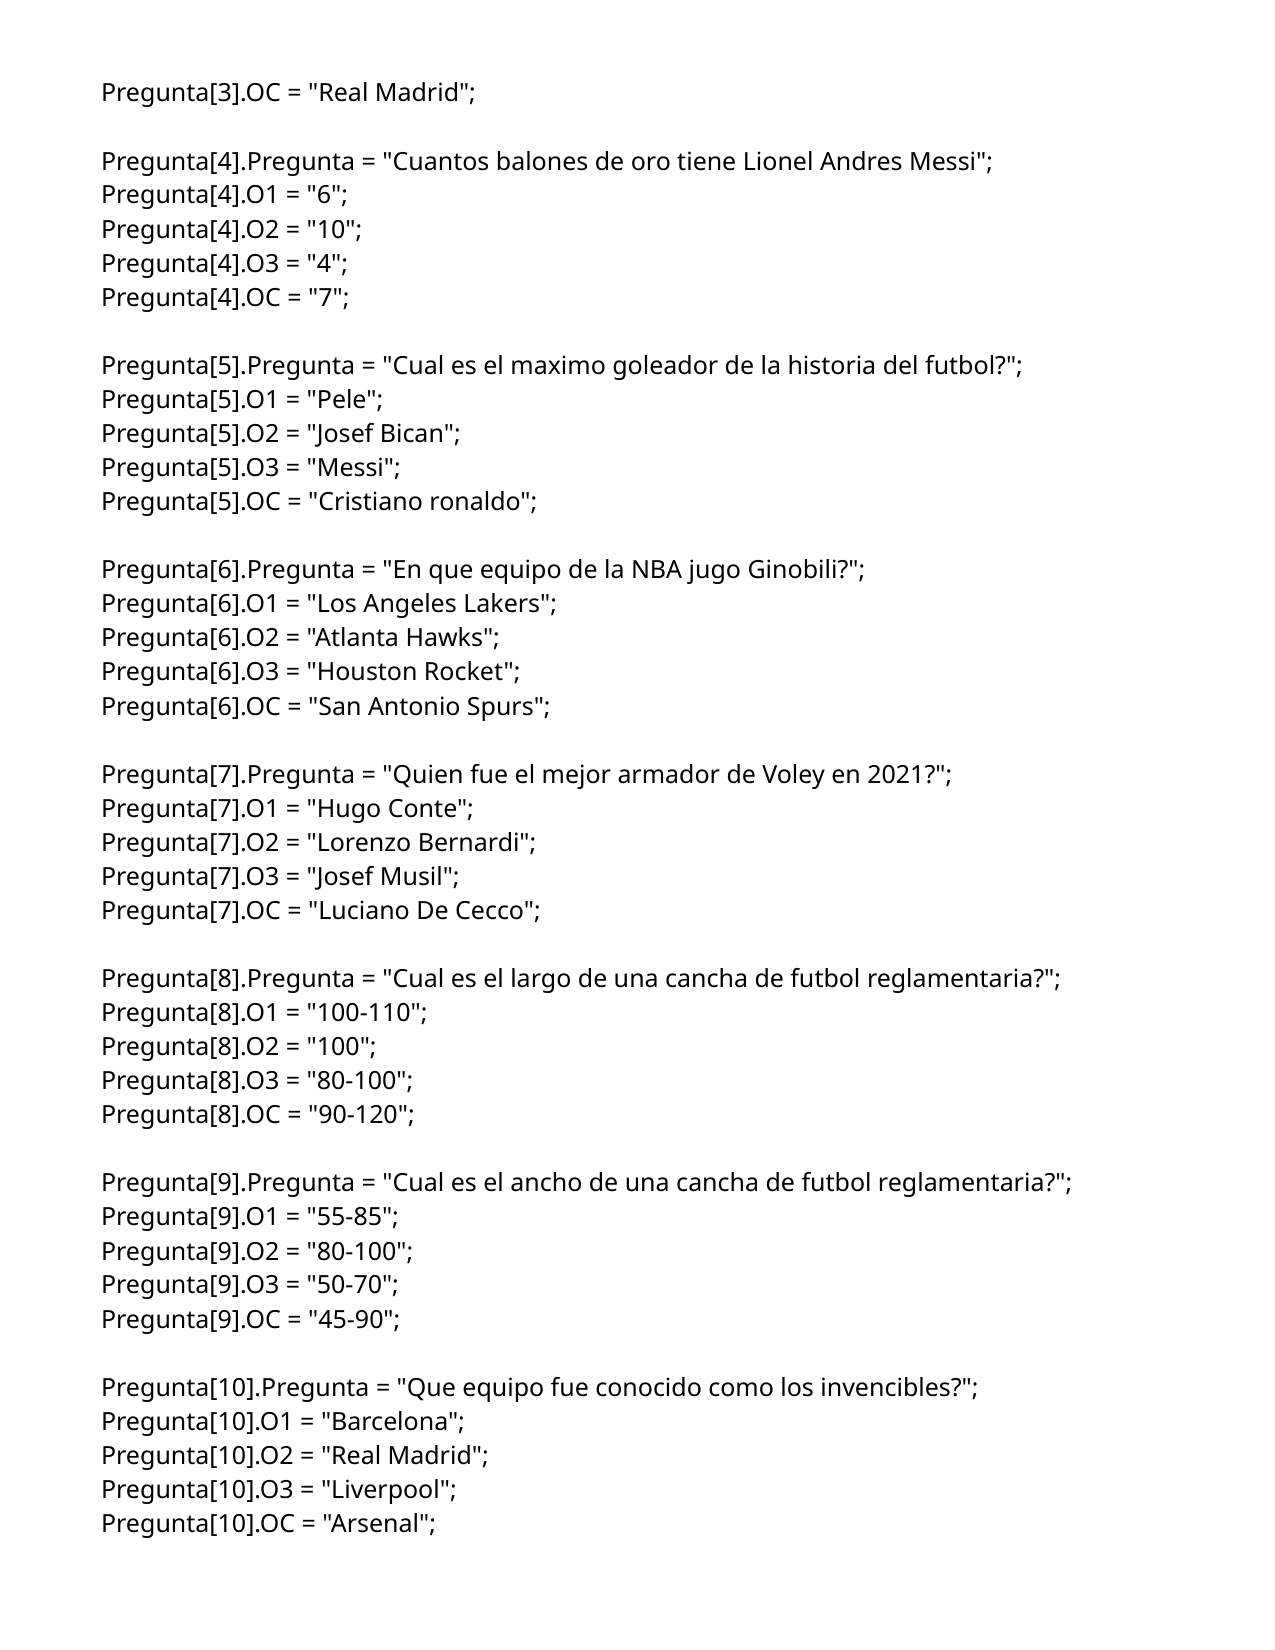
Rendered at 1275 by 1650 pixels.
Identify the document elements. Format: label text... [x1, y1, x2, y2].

text Pregunta[4].OC = "7"; [75, 279, 1125, 313]
text Pregunta[4].Pregunta = "Cuantos balones de oro tiene Lionel Andres Messi"; [75, 143, 1125, 177]
text Pregunta[9].O3 = "50-70"; [75, 1267, 1125, 1301]
text Pregunta[10].O2 = "Real Madrid"; [75, 1437, 1125, 1472]
text Pregunta[7].O1 = "Hugo Conte"; [75, 790, 1125, 824]
text Pregunta[7].OC = "Luciano De Cecco"; [75, 892, 1125, 927]
text Pregunta[4].O2 = "10"; [75, 211, 1125, 245]
text Pregunta[6].OC = "San Antonio Spurs"; [75, 688, 1125, 722]
text Pregunta[9].O1 = "55-85"; [75, 1199, 1125, 1233]
text Pregunta[5].Pregunta = "Cual es el maximo goleador de la historia del futbol?"; [75, 347, 1125, 382]
text Pregunta[8].O2 = "100"; [75, 1029, 1125, 1063]
text Pregunta[6].O3 = "Houston Rocket"; [75, 654, 1125, 688]
text Pregunta[6].O1 = "Los Angeles Lakers"; [75, 586, 1125, 620]
text Pregunta[9].OC = "45-90"; [75, 1301, 1125, 1335]
text Pregunta[7].Pregunta = "Quien fue el mejor armador de Voley en 2021?"; [75, 756, 1125, 790]
text Pregunta[5].O2 = "Josef Bican"; [75, 416, 1125, 450]
text Pregunta[10].Pregunta = "Que equipo fue conocido como los invencibles?"; [75, 1369, 1125, 1403]
text Pregunta[5].O1 = "Pele"; [75, 382, 1125, 416]
text Pregunta[5].O3 = "Messi"; [75, 450, 1125, 484]
text Pregunta[4].O1 = "6"; [75, 177, 1125, 211]
text Pregunta[10].O3 = "Liverpool"; [75, 1472, 1125, 1506]
text Pregunta[8].Pregunta = "Cual es el largo de una cancha de futbol reglamentaria?"; [75, 961, 1125, 995]
text Pregunta[10].O1 = "Barcelona"; [75, 1403, 1125, 1437]
text Pregunta[8].O1 = "100-110"; [75, 995, 1125, 1029]
text Pregunta[9].O2 = "80-100"; [75, 1233, 1125, 1267]
text Pregunta[6].Pregunta = "En que equipo de la NBA jugo Ginobili?"; [75, 552, 1125, 586]
text Pregunta[6].O2 = "Atlanta Hawks"; [75, 620, 1125, 654]
text Pregunta[10].OC = "Arsenal"; [75, 1506, 1125, 1540]
text Pregunta[9].Pregunta = "Cual es el ancho de una cancha de futbol reglamentaria?"; [75, 1165, 1125, 1199]
text Pregunta[7].O2 = "Lorenzo Bernardi"; [75, 824, 1125, 858]
text Pregunta[7].O3 = "Josef Musil"; [75, 858, 1125, 892]
text Pregunta[3].OC = "Real Madrid"; [75, 75, 1125, 109]
text Pregunta[4].O3 = "4"; [75, 245, 1125, 279]
text Pregunta[5].OC = "Cristiano ronaldo"; [75, 484, 1125, 518]
text Pregunta[8].O3 = "80-100"; [75, 1063, 1125, 1097]
text Pregunta[8].OC = "90-120"; [75, 1097, 1125, 1131]
